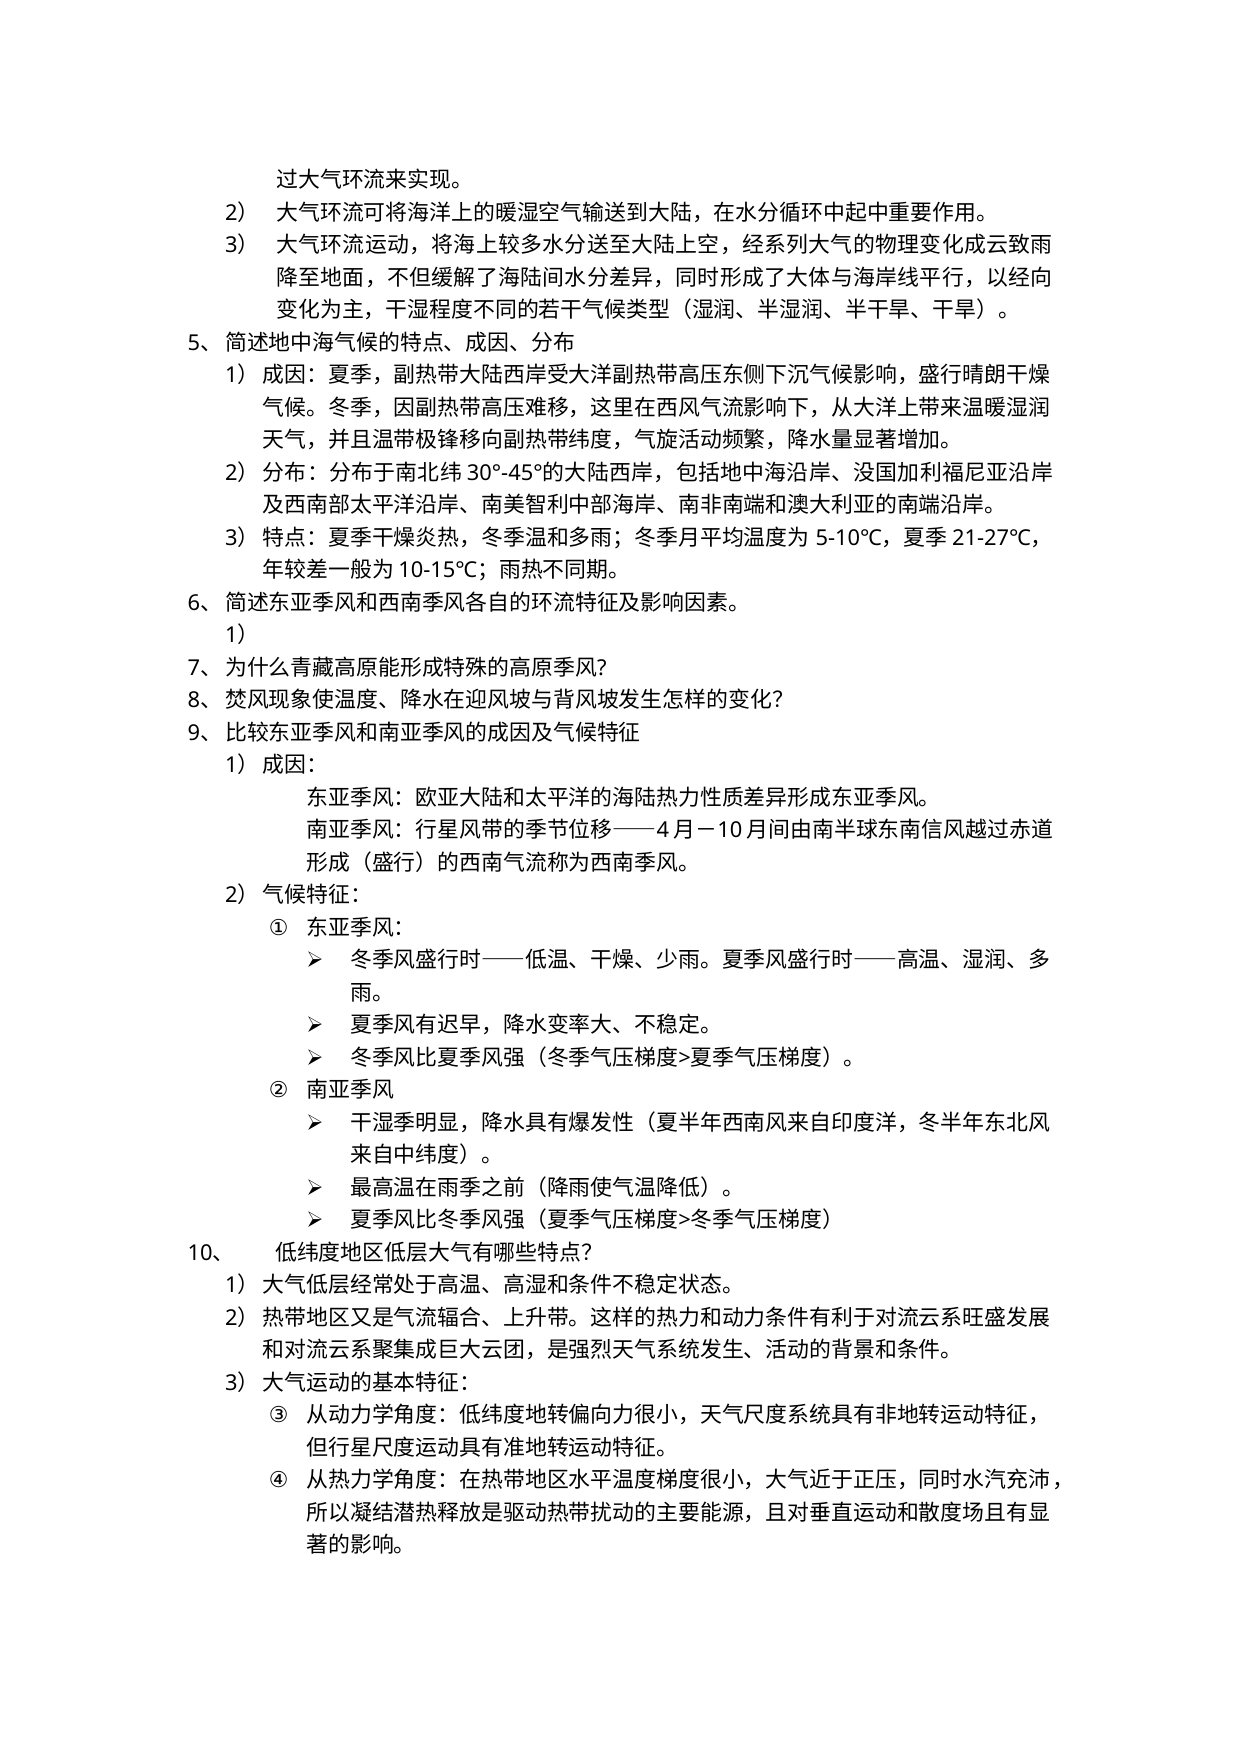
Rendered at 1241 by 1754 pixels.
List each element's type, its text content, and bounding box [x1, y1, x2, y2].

list 冬季风比夏季风强（冬季气压梯度>夏季气压梯度）。 [306, 1039, 1053, 1072]
list 1） [225, 617, 1053, 649]
list 从动力学角度：低纬度地转偏向力很小，天气尺度系统具有非地转运动特征，但行星尺度运动具有准地转运动特征。 [269, 1397, 1053, 1462]
list 夏季风有迟早，降水变率大、不稳定。 [306, 1007, 1053, 1039]
list 东亚季风： [269, 909, 1053, 942]
list 干湿季明显，降水具有爆发性（夏半年西南风来自印度洋，冬半年东北风来自中纬度）。 [306, 1104, 1053, 1169]
list 冬季风盛行时——低温、干燥、少雨。夏季风盛行时——高温、湿润、多雨。 [306, 942, 1053, 1007]
list 低纬度地区低层大气有哪些特点？ [187, 1234, 1053, 1267]
list 南亚季风 [269, 1072, 1053, 1104]
list 大气环流可将海洋上的暖湿空气输送到大陆，在水分循环中起中重要作用。 [225, 194, 1053, 227]
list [225, 162, 1053, 194]
list 从热力学角度：在热带地区水平温度梯度很小，大气近于正压，同时水汽充沛，所以凝结潜热释放是驱动热带扰动的主要能源，且对垂直运动和散度场且有显著的影响。 [269, 1462, 1053, 1559]
list 为什么青藏高原能形成特殊的高原季风? [187, 649, 1053, 682]
list 焚风现象使温度、降水在迎风坡与背风坡发生怎样的变化？ [187, 682, 1053, 714]
list 成因：夏季，副热带大陆西岸受大洋副热带高压东侧下沉气候影响，盛行晴朗干燥气候。冬季，因副热带高压难移，这里在西风气流影响下，从大洋上带来温暖湿润天气，并且温带极锋移向副热带纬度，气旋活动频繁，降水量显著增加。 [225, 357, 1053, 454]
list 简述东亚季风和西南季风各自的环流特征及影响因素。 [187, 584, 1053, 617]
list 东亚季风：欧亚大陆和太平洋的海陆热力性质差异形成东亚季风。 [306, 779, 1053, 812]
list 大气低层经常处于高温、高湿和条件不稳定状态。 [225, 1267, 1053, 1299]
list 简述地中海气候的特点、成因、分布 [187, 324, 1053, 357]
list 最高温在雨季之前（降雨使气温降低）。 [306, 1169, 1053, 1202]
list 夏季风比冬季风强（夏季气压梯度>冬季气压梯度） [306, 1202, 1053, 1234]
list 分布：分布于南北纬30°-45°的大陆西岸，包括地中海沿岸、没国加利福尼亚沿岸及西南部太平洋沿岸、南美智利中部海岸、南非南端和澳大利亚的南端沿岸。 [225, 454, 1053, 519]
list 大气环流运动，将海上较多水分送至大陆上空，经系列大气的物理变化成云致雨降至地面，不但缓解了海陆间水分差异，同时形成了大体与海岸线平行，以经向变化为主，干湿程度不同的若干气候类型（湿润、半湿润、半干旱、干旱）。 [225, 227, 1053, 324]
list 比较东亚季风和南亚季风的成因及气候特征 [187, 714, 1053, 747]
list 特点：夏季干燥炎热，冬季温和多雨；冬季月平均温度为5-10℃，夏季21-27℃，年较差一般为10-15℃；雨热不同期。 [225, 519, 1053, 584]
list 气候特征： [225, 877, 1053, 909]
list 成因： [225, 747, 1053, 779]
list 大气运动的基本特征： [225, 1364, 1053, 1397]
list 热带地区又是气流辐合、上升带。这样的热力和动力条件有利于对流云系旺盛发展和对流云系聚集成巨大云团，是强烈天气系统发生、活动的背景和条件。 [225, 1299, 1053, 1364]
list 南亚季风：行星风带的季节位移——4月－10月间由南半球东南信风越过赤道形成（盛行）的西南气流称为西南季风。 [306, 812, 1053, 877]
